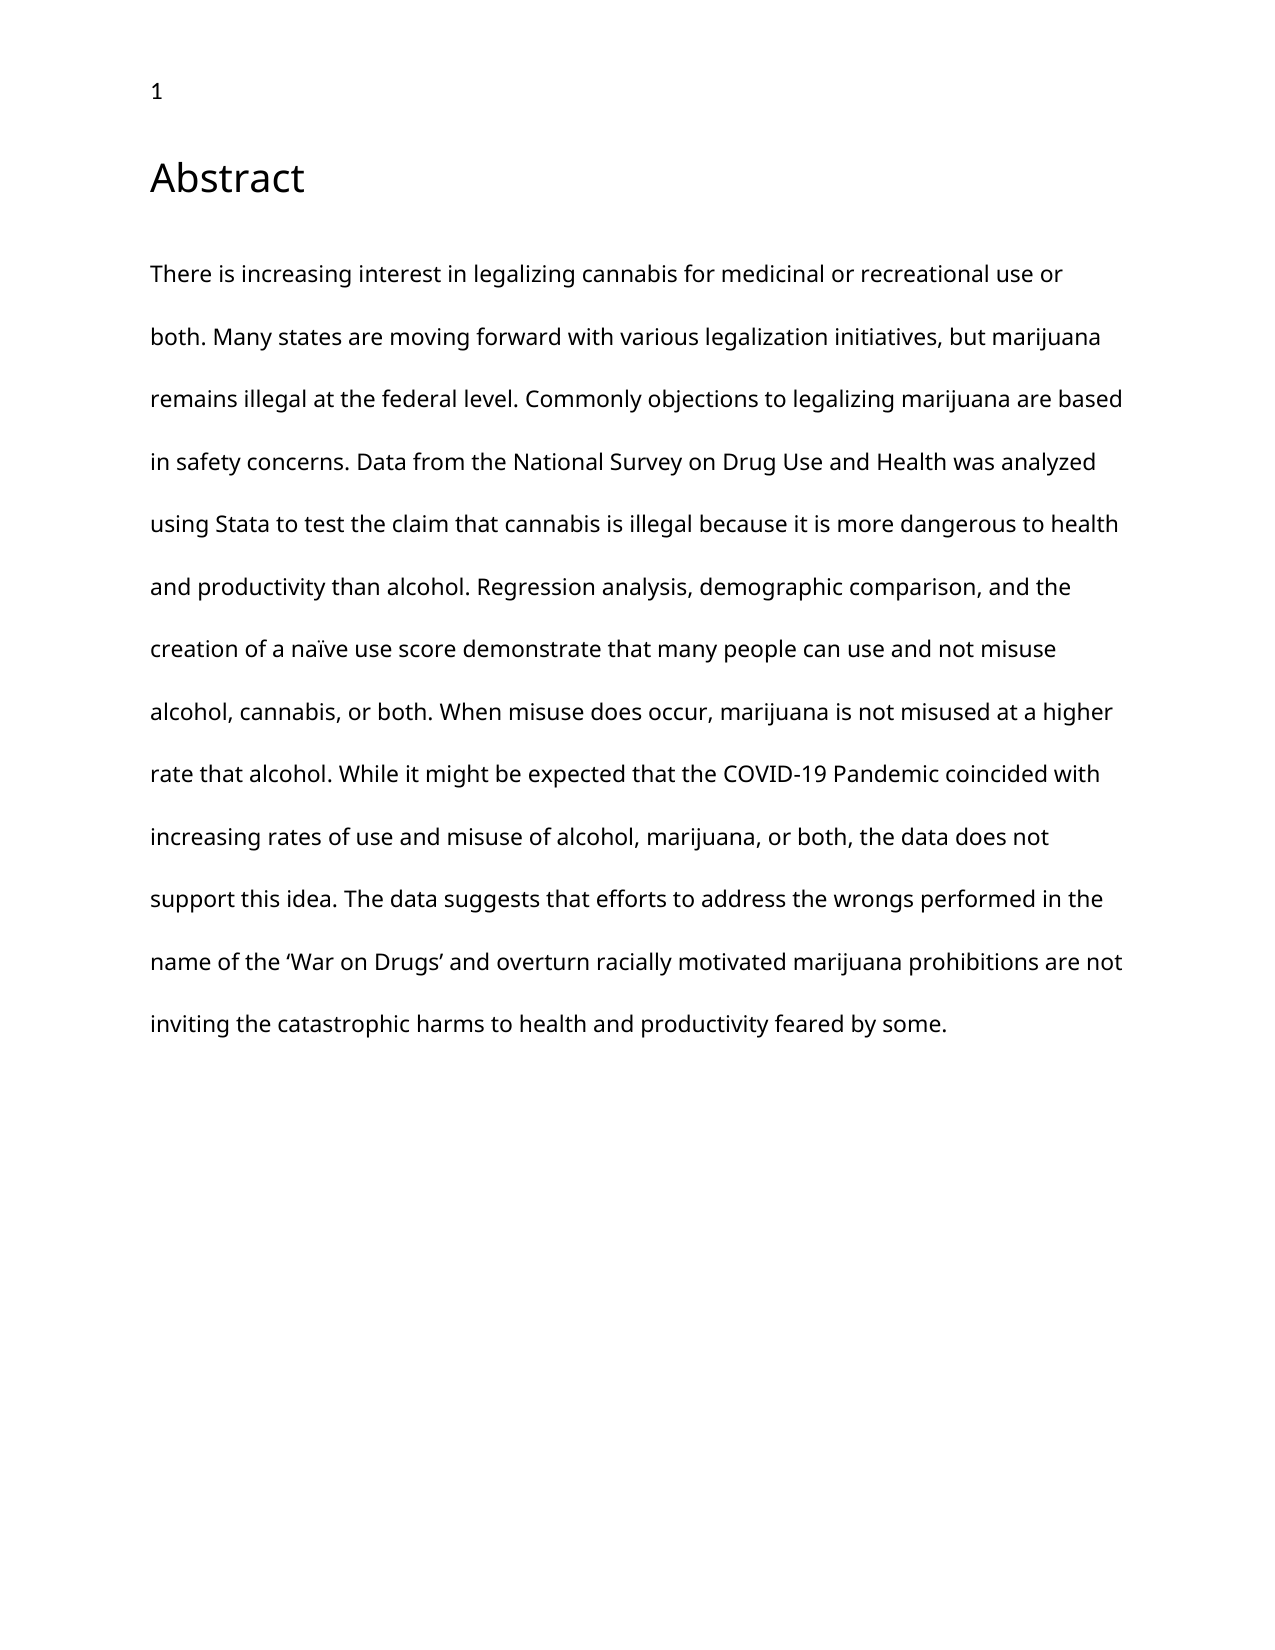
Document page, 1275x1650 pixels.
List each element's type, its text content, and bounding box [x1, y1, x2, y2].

text Abstract [150, 150, 1125, 204]
text There is increasing interest in legalizing cannabis for medicinal or recreational use or both. Many states are moving forward with various legalization initiatives, but marijuana remains illegal at the federal level. Commonly objections to legalizing marijuana are based in safety concerns. Data from the National Survey on Drug Use and Health was analyzed using Stata to test the claim that cannabis is illegal because it is more dangerous to health and productivity than alcohol. Regression analysis, demographic comparison, and the creation of a naïve use score demonstrate that many people can use and not misuse alcohol, cannabis, or both. When misuse does occur, marijuana is not misused at a higher rate that alcohol. While it might be expected that the COVID-19 Pandemic coincided with increasing rates of use and misuse of alcohol, marijuana, or both, the data does not support this idea. The data suggests that efforts to address the wrongs performed in the name of the ‘War on Drugs’ and overturn racially motivated marijuana prohibitions are not inviting the catastrophic harms to health and productivity feared by some. [150, 258, 1125, 1039]
